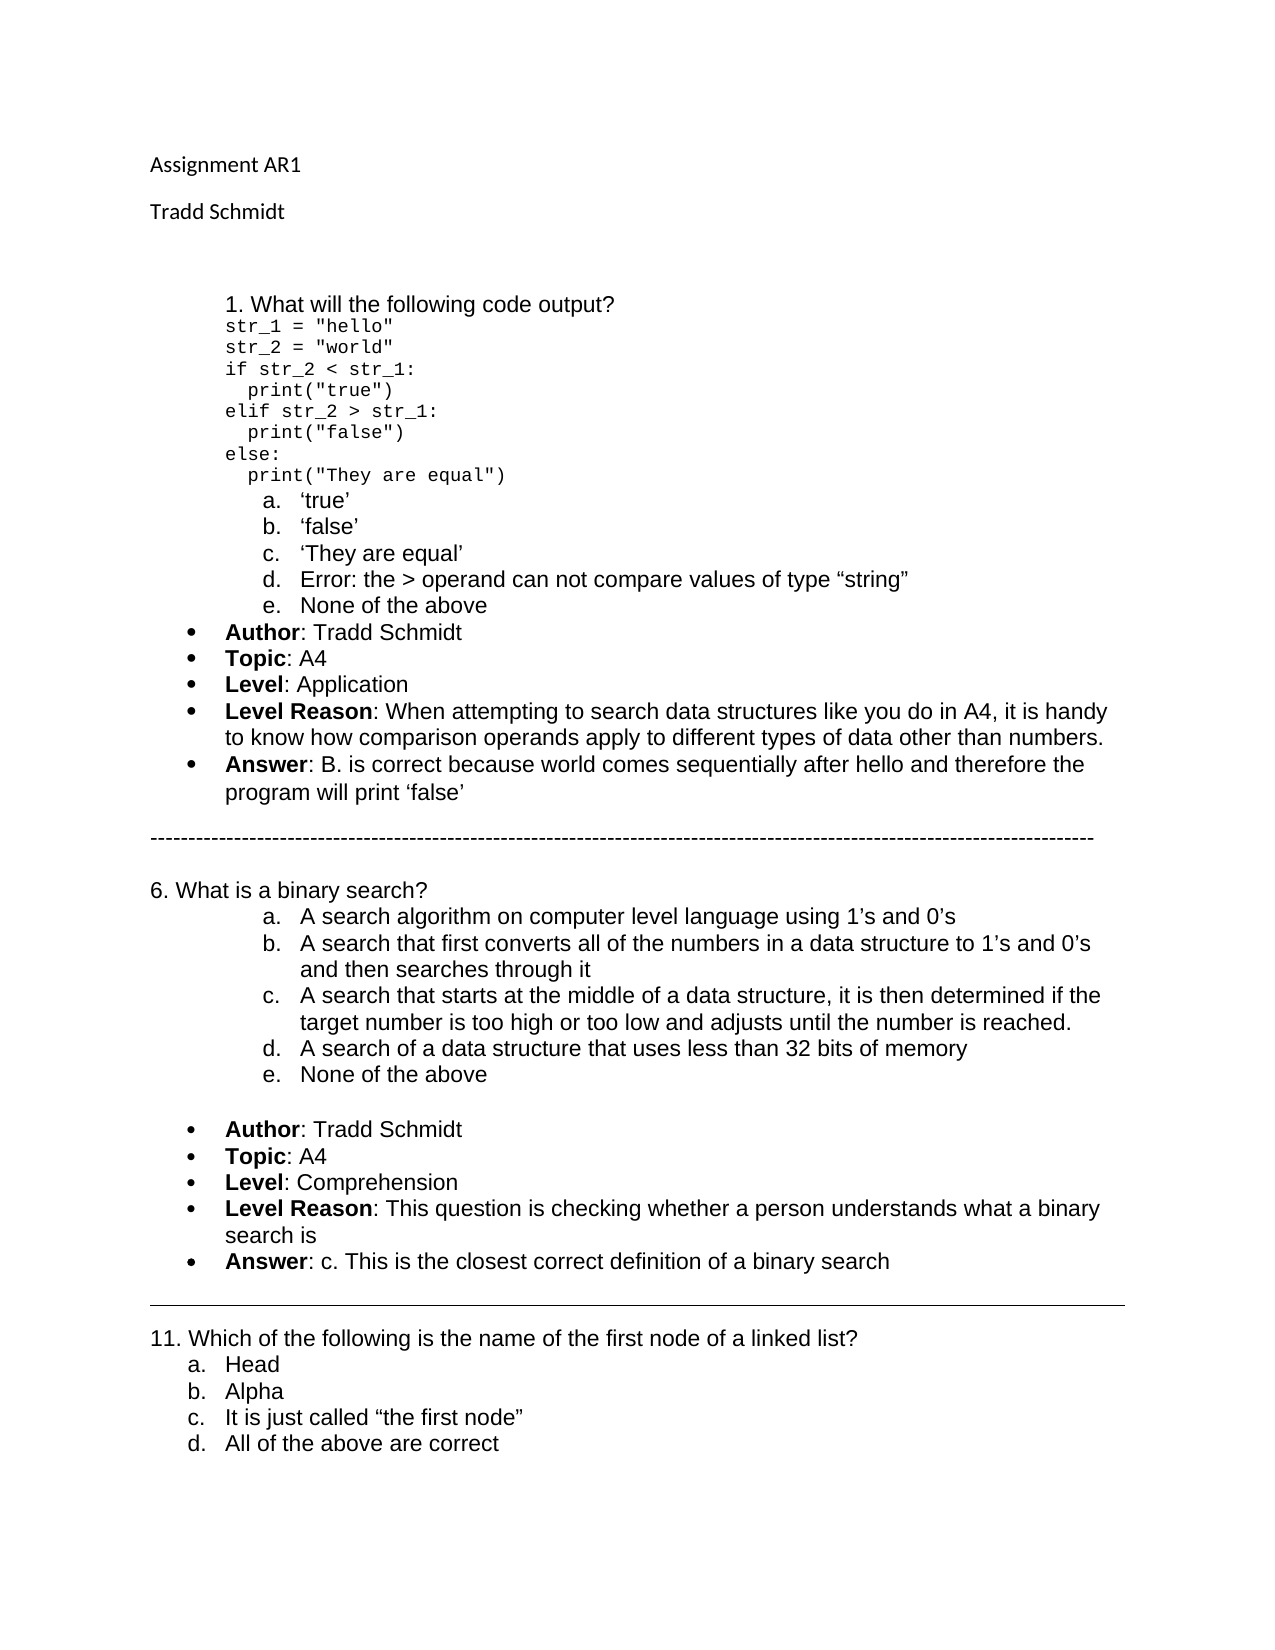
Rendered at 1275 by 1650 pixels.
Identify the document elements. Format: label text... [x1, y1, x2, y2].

list Answer: c. This is the closest correct definition of a binary search [187, 1248, 1125, 1274]
text Assignment AR1 [150, 150, 1125, 178]
text print("false") [150, 423, 1125, 444]
list Level Reason: When attempting to search data structures like you do in A4, it is handy to know how comparison operands apply to different types of data other than numbers. [187, 698, 1125, 751]
list Answer: B. is correct because world comes sequentially after hello and therefore the program will print ‘false’ [187, 751, 1125, 805]
text print("They are equal") [150, 466, 1125, 487]
text str_2 = "world" [150, 338, 1125, 359]
list Topic: A4 [187, 1143, 1125, 1169]
text Tradd Schmidt [150, 197, 1125, 225]
text elif str_2 > str_1: [150, 402, 1125, 423]
list Error: the > operand can not compare values of type “string” [262, 566, 1125, 592]
list Author: Tradd Schmidt [187, 619, 1125, 645]
text else: [150, 444, 1125, 466]
text 6. What is a binary search? [150, 877, 1125, 903]
list None of the above [262, 592, 1125, 619]
list A search that first converts all of the numbers in a data structure to 1’s and 0’s and then searches through it [262, 929, 1125, 982]
list It is just called “the first node” [187, 1404, 1125, 1430]
list A search algorithm on computer level language using 1’s and 0’s [262, 903, 1125, 929]
list Level: Comprehension [187, 1169, 1125, 1195]
list Alpha [187, 1378, 1125, 1404]
text str_1 = "hello" [150, 317, 1125, 338]
list Author: Tradd Schmidt [187, 1116, 1125, 1143]
text print("true") [150, 381, 1125, 402]
text 1. What will the following code output? [150, 291, 1125, 317]
text 11. Which of the following is the name of the first node of a linked list? [150, 1325, 1125, 1351]
list None of the above [262, 1061, 1125, 1088]
list Level Reason: This question is checking whether a person understands what a binary search is [187, 1195, 1125, 1248]
list A search that starts at the middle of a data structure, it is then determined if the target number is too high or too low and adjusts until the number is reached. [262, 982, 1125, 1035]
text ---------------------------------------------------------------------------------------------------------------------------- [150, 824, 1125, 850]
list Level: Application [187, 671, 1125, 698]
list ‘They are equal’ [262, 540, 1125, 566]
list Topic: A4 [187, 645, 1125, 671]
list A search of a data structure that uses less than 32 bits of memory [262, 1035, 1125, 1061]
list ‘false’ [262, 513, 1125, 540]
list All of the above are correct [187, 1430, 1125, 1457]
list ‘true’ [262, 487, 1125, 513]
text if str_2 < str_1: [150, 359, 1125, 381]
list Head [187, 1351, 1125, 1378]
